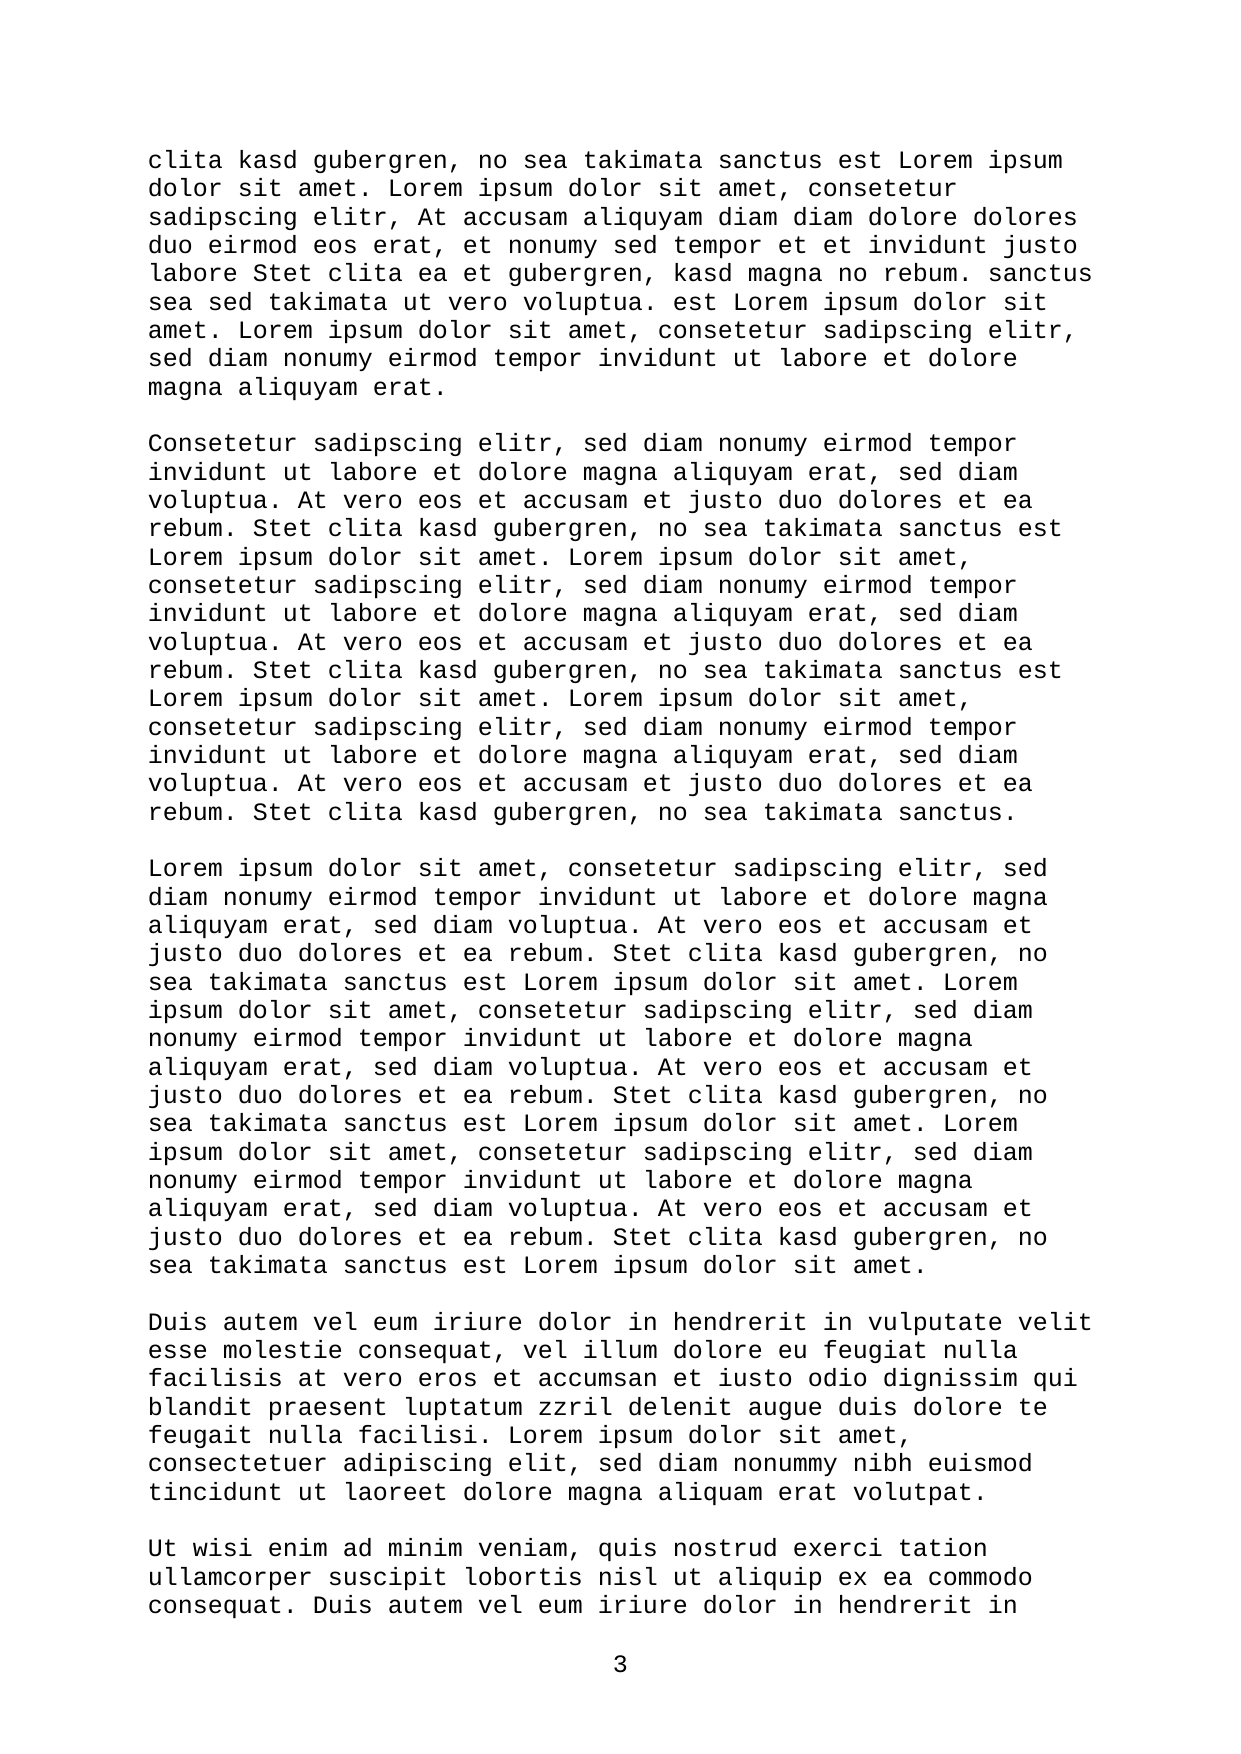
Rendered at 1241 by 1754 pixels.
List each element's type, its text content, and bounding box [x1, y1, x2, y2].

text Duis autem vel eum iriure dolor in hendrerit in vulputate velit esse molestie consequat, vel illum dolore eu feugiat nulla facilisis at vero eros et accumsan et iusto odio dignissim qui blandit praesent luptatum zzril delenit augue duis dolore te feugait nulla facilisi. Lorem ipsum dolor sit amet, consectetuer adipiscing elit, sed diam nonummy nibh euismod tincidunt ut laoreet dolore magna aliquam erat volutpat. [148, 1309, 1093, 1508]
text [148, 1536, 1093, 1621]
text Consetetur sadipscing elitr, sed diam nonumy eirmod tempor invidunt ut labore et dolore magna aliquyam erat, sed diam voluptua. At vero eos et accusam et justo duo dolores et ea rebum. Stet clita kasd gubergren, no sea takimata sanctus est Lorem ipsum dolor sit amet. Lorem ipsum dolor sit amet, consetetur sadipscing elitr, sed diam nonumy eirmod tempor invidunt ut labore et dolore magna aliquyam erat, sed diam voluptua. At vero eos et accusam et justo duo dolores et ea rebum. Stet clita kasd gubergren, no sea takimata sanctus est Lorem ipsum dolor sit amet. Lorem ipsum dolor sit amet, consetetur sadipscing elitr, sed diam nonumy eirmod tempor invidunt ut labore et dolore magna aliquyam erat, sed diam voluptua. At vero eos et accusam et justo duo dolores et ea rebum. Stet clita kasd gubergren, no sea takimata sanctus. [148, 431, 1093, 828]
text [148, 148, 1093, 403]
text Lorem ipsum dolor sit amet, consetetur sadipscing elitr, sed diam nonumy eirmod tempor invidunt ut labore et dolore magna aliquyam erat, sed diam voluptua. At vero eos et accusam et justo duo dolores et ea rebum. Stet clita kasd gubergren, no sea takimata sanctus est Lorem ipsum dolor sit amet. Lorem ipsum dolor sit amet, consetetur sadipscing elitr, sed diam nonumy eirmod tempor invidunt ut labore et dolore magna aliquyam erat, sed diam voluptua. At vero eos et accusam et justo duo dolores et ea rebum. Stet clita kasd gubergren, no sea takimata sanctus est Lorem ipsum dolor sit amet. Lorem ipsum dolor sit amet, consetetur sadipscing elitr, sed diam nonumy eirmod tempor invidunt ut labore et dolore magna aliquyam erat, sed diam voluptua. At vero eos et accusam et justo duo dolores et ea rebum. Stet clita kasd gubergren, no sea takimata sanctus est Lorem ipsum dolor sit amet. [148, 856, 1093, 1281]
